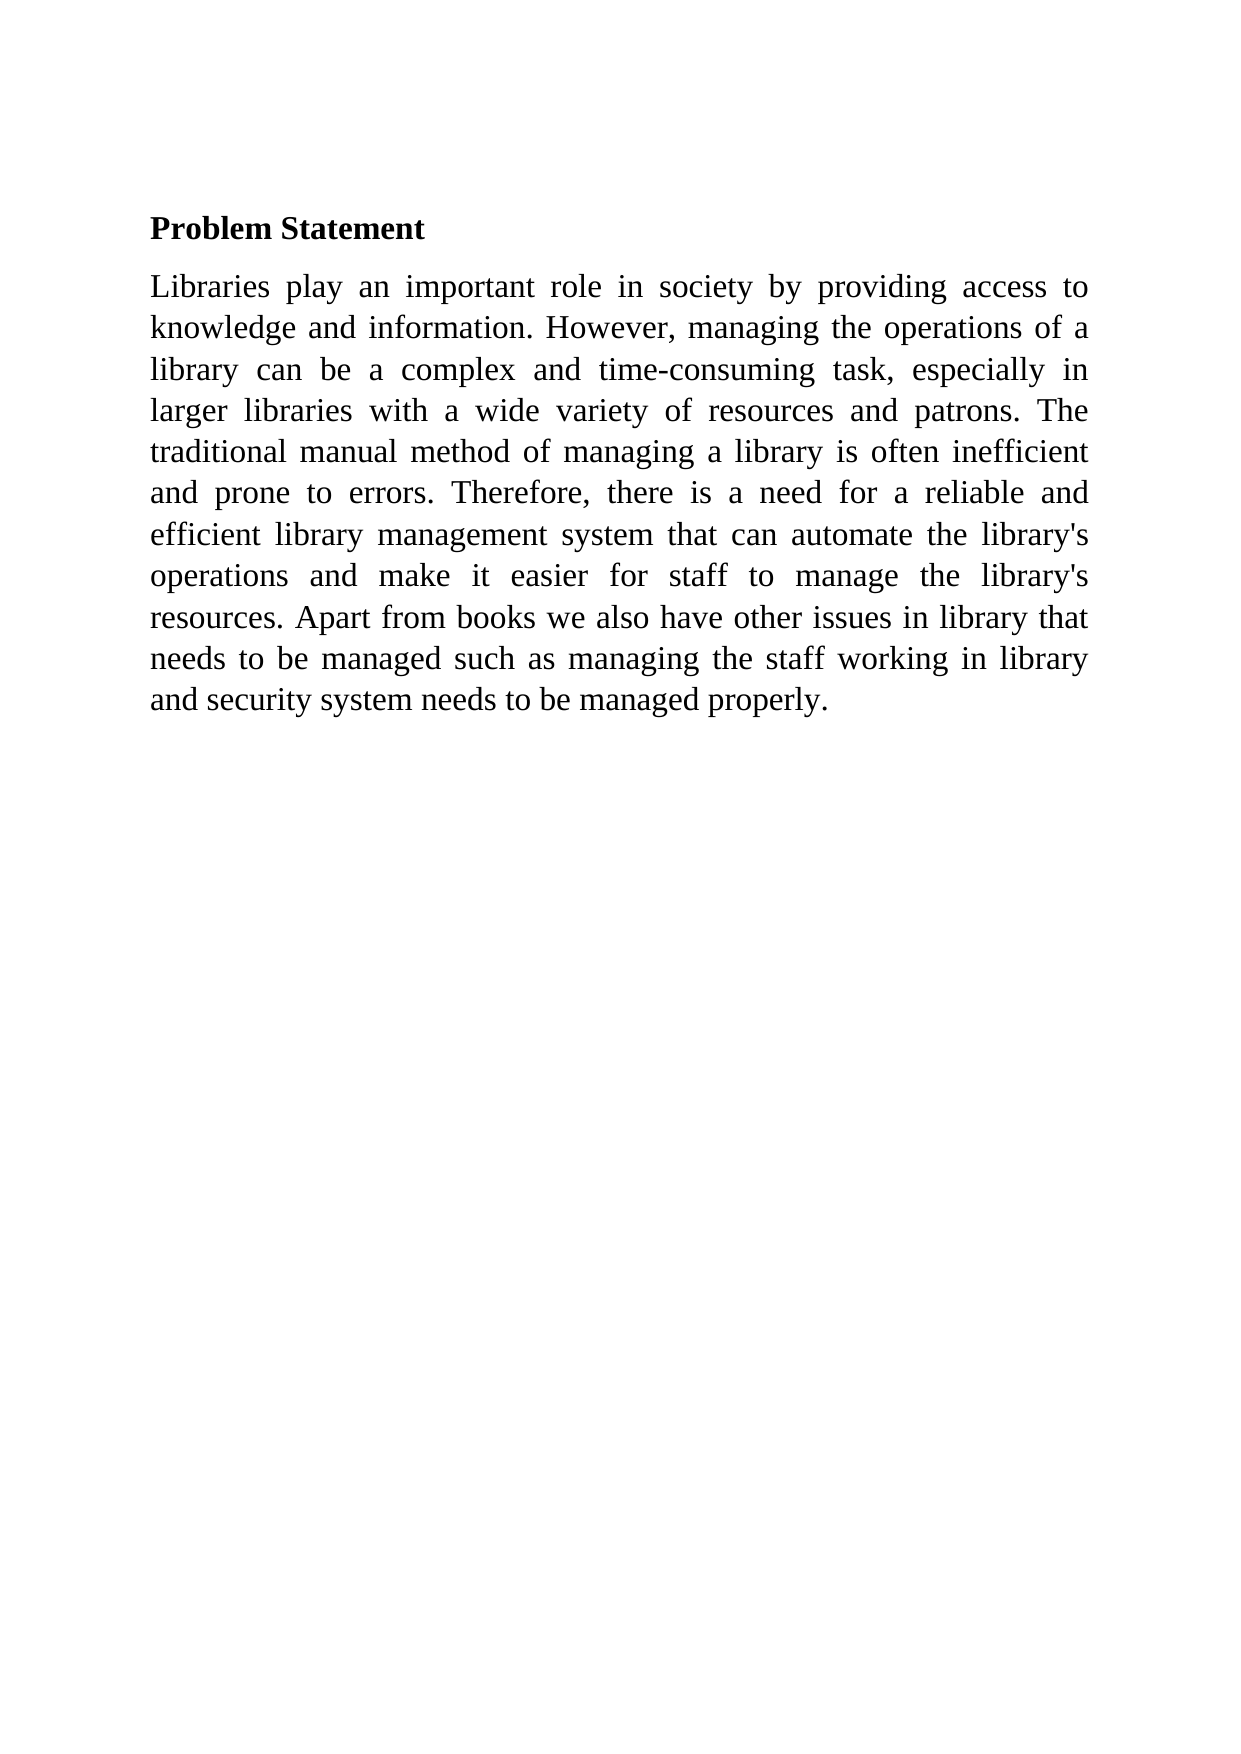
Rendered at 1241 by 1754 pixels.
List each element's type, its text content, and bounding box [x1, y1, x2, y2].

text Problem Statement [150, 208, 1090, 246]
text Libraries play an important role in society by providing access to knowledge and information. However, managing the operations of a library can be a complex and time-consuming task, especially in larger libraries with a wide variety of resources and patrons. The traditional manual method of managing a library is often inefficient and prone to errors. Therefore, there is a need for a reliable and efficient library management system that can automate the library's operations and make it easier for staff to manage the library's resources. Apart from books we also have other issues in library that needs to be managed such as managing the staff working in library and security system needs to be managed properly. [150, 266, 1090, 718]
